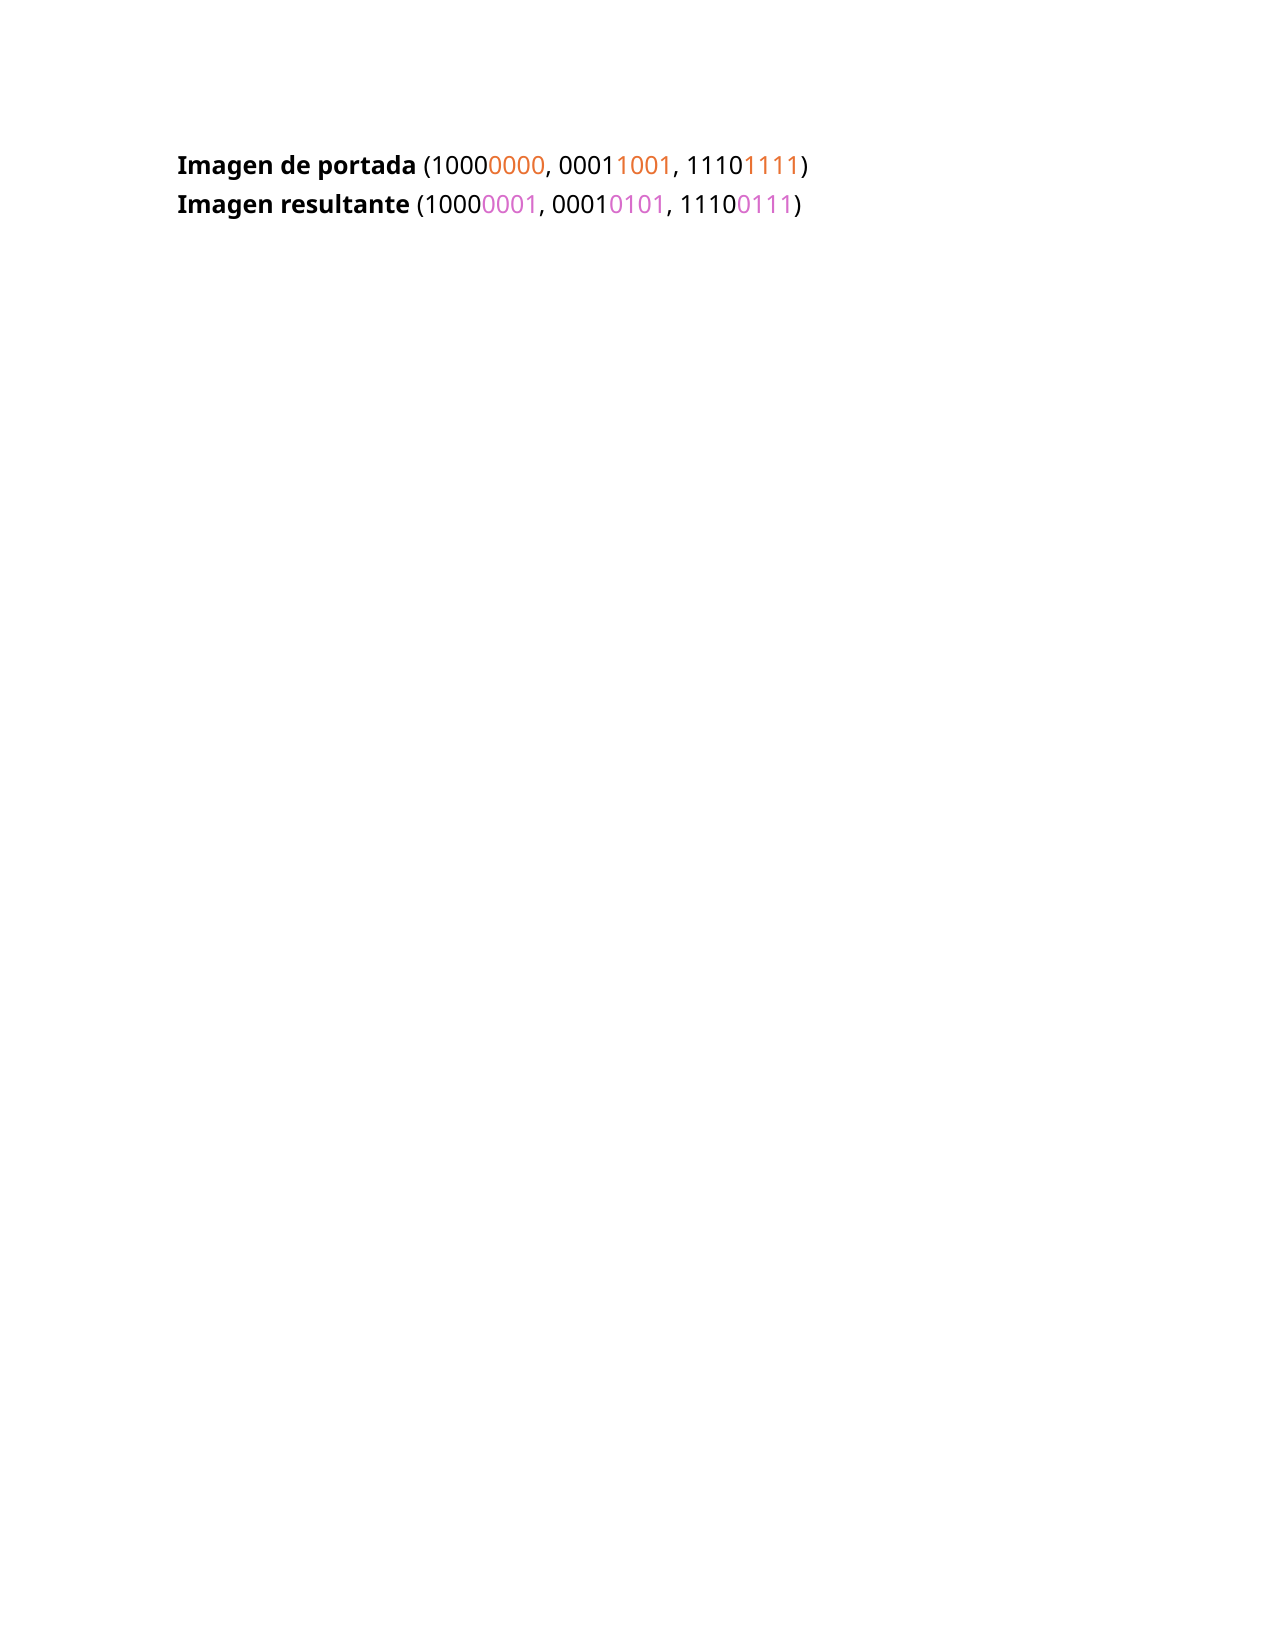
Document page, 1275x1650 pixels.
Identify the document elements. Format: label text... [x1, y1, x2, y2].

text Imagen de portada (10000000, 00011001, 11101111) Imagen resultante (10000001, 00010101, 11100111) [177, 148, 1098, 221]
